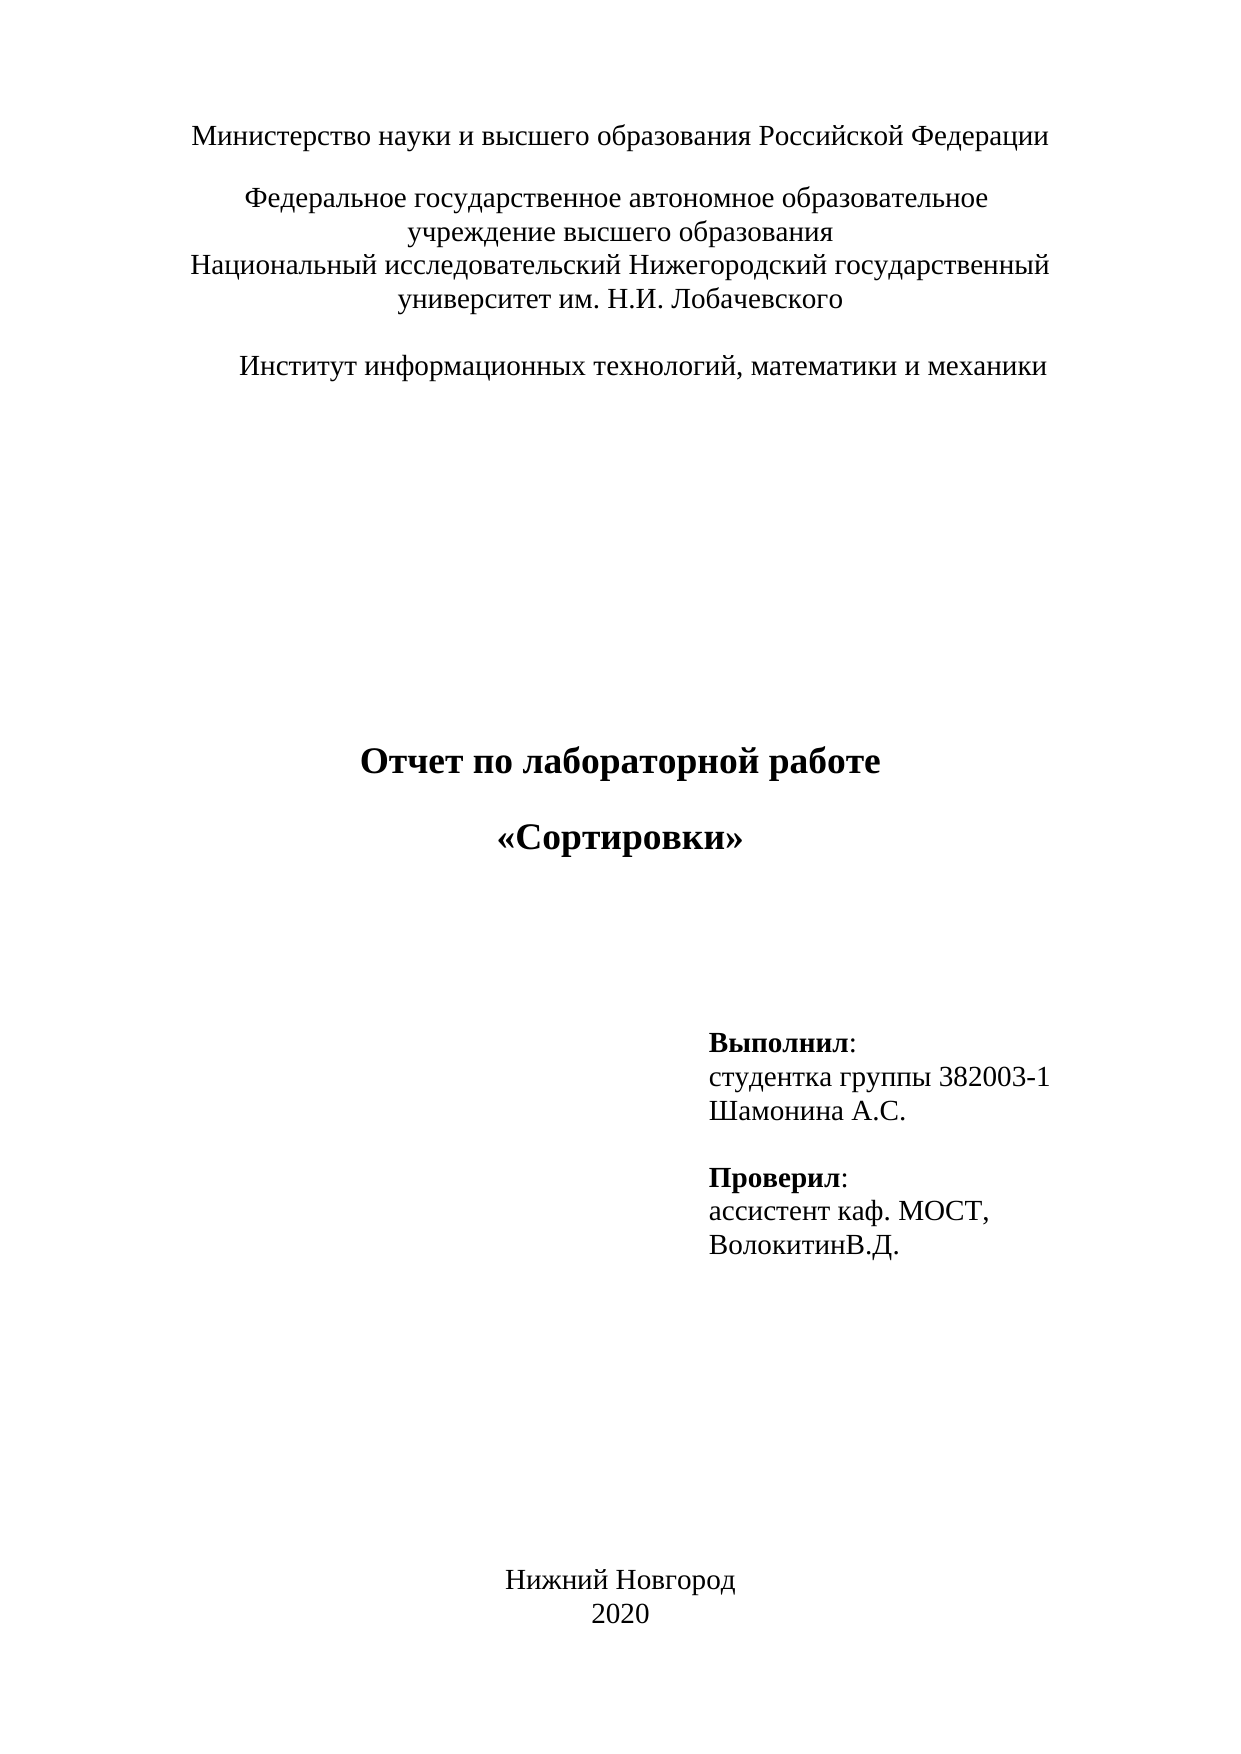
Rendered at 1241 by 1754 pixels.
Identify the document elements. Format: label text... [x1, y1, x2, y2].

text ВолокитинВ.Д. [709, 1227, 1122, 1260]
text Министерство науки и высшего образования Российской Федерации [118, 118, 1122, 152]
text Федеральное государственное автономное образовательное учреждение высшего образования [118, 180, 1122, 247]
text ассистент каф. МОСТ, [709, 1193, 1122, 1227]
text Институт информационных технологий, математики и механики [118, 348, 1109, 382]
text «Сортировки» [118, 815, 1122, 858]
text Выполнил: [709, 1026, 1122, 1059]
text Национальный исследовательский Нижегородский государственный университет им. Н.И. Лобачевского [118, 247, 1122, 314]
text 2020 [118, 1596, 1122, 1629]
text Отчет по лабораторной работе [118, 738, 1122, 781]
text Нижний Новгород [118, 1562, 1122, 1596]
text студентка группы 382003-1 [709, 1059, 1122, 1093]
text Проверил: [709, 1160, 1122, 1193]
text Шамонина А.С. [709, 1093, 1122, 1126]
